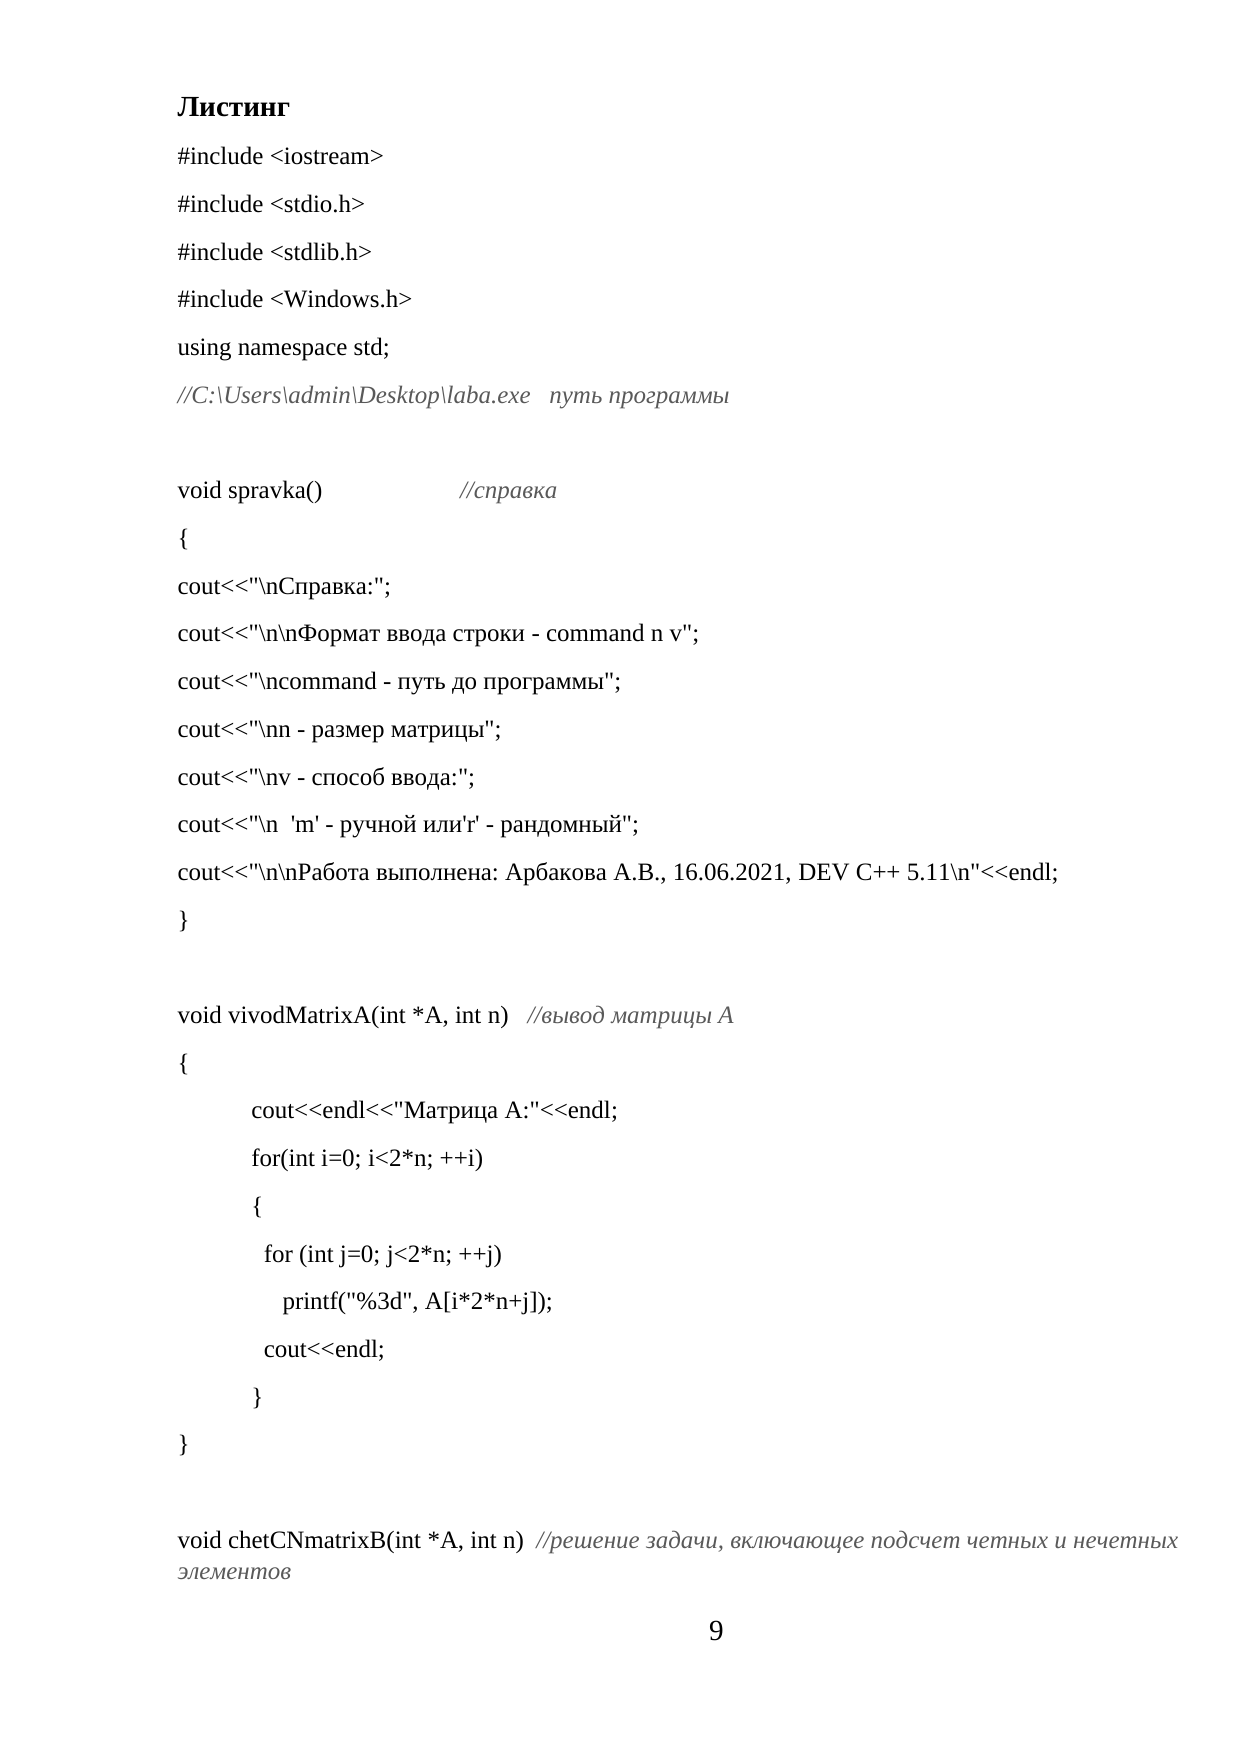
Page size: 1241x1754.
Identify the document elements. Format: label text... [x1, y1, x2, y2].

text { [177, 1048, 1181, 1077]
text cout<<endl; [177, 1334, 1181, 1363]
text Листинг [177, 89, 1181, 122]
text for (int j=0; j<2*n; ++j) [177, 1239, 1181, 1267]
text } [177, 1429, 1181, 1458]
text cout<<"\ncommand - путь до программы"; [177, 666, 1181, 695]
text using namespace std; [177, 332, 1181, 361]
text #include <Windows.h> [177, 284, 1181, 313]
text cout<<endl<<"Матрица А:"<<endl; [177, 1096, 1181, 1124]
text cout<<"\nv - способ ввода:"; [177, 762, 1181, 790]
text { [177, 1191, 1181, 1220]
text //C:\Users\admin\Desktop\laba.exe путь программы [177, 380, 1181, 409]
text printf("%3d", A[i*2*n+j]); [177, 1286, 1181, 1315]
text #include <stdio.h> [177, 189, 1181, 218]
text #include <iostream> [177, 141, 1181, 170]
text for(int i=0; i<2*n; ++i) [177, 1143, 1181, 1172]
text void chetCNmatrixB(int *A, int n) //решение задачи, включающее подсчет четных и нечетных элементов [177, 1525, 1181, 1585]
text #include <stdlib.h> [177, 237, 1181, 266]
text cout<<"\n\nФормат ввода строки - command n v"; [177, 618, 1181, 647]
text { [177, 523, 1181, 552]
text void vivodMatrixA(int *A, int n) //вывод матрицы А [177, 1000, 1181, 1029]
text } [177, 905, 1181, 933]
text } [177, 1382, 1181, 1411]
text cout<<"\nn - размер матрицы"; [177, 714, 1181, 743]
text cout<<"\n\nРабота выполнена: Арбакова А.В., 16.06.2021, DEV C++ 5.11\n"<<endl; [177, 857, 1181, 886]
text cout<<"\n 'm' - ручной или'r' - рандомный"; [177, 809, 1181, 838]
text void spravka() //справка [177, 475, 1181, 504]
text cout<<"\nСправка:"; [177, 571, 1181, 599]
